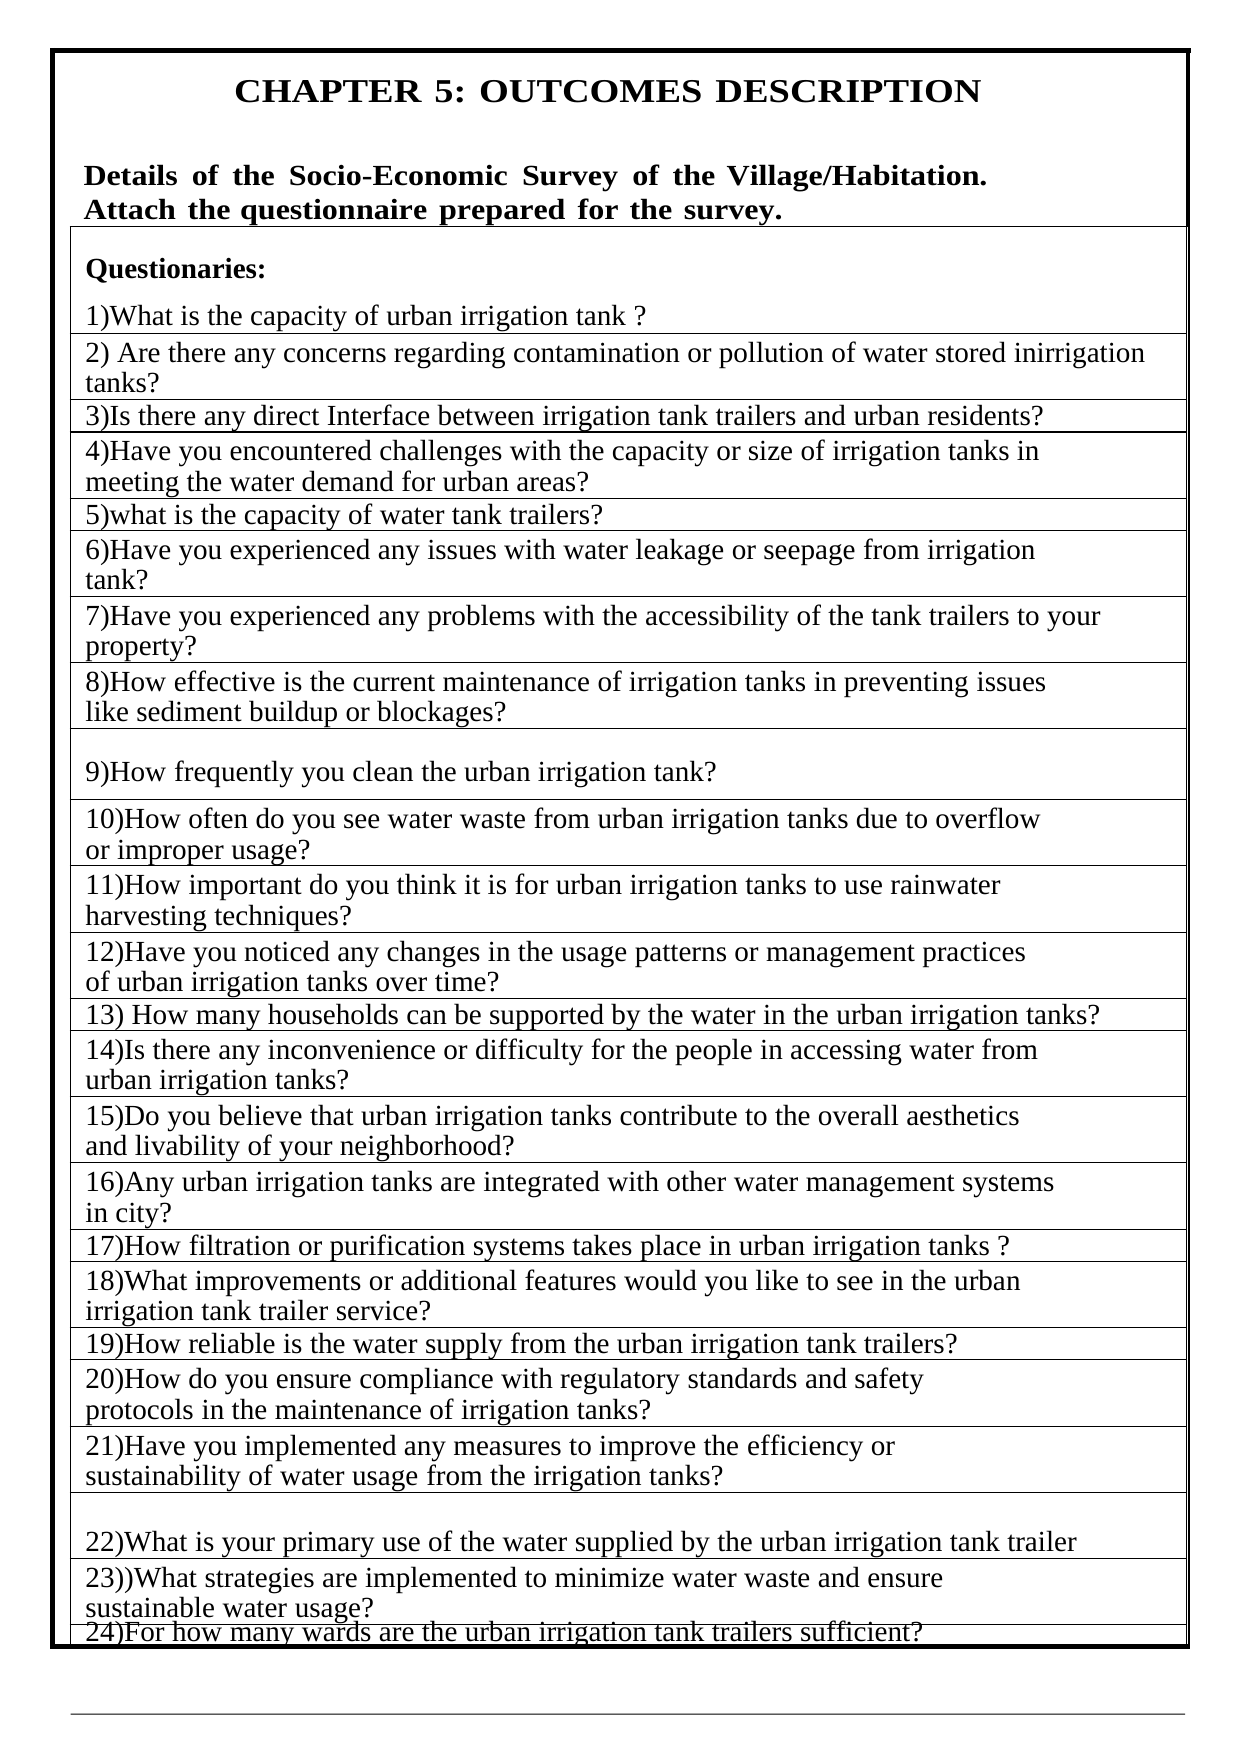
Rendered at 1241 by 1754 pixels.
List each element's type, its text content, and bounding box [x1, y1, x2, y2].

table_cell 5)what is the capacity of water tank trailers? [71, 499, 1186, 530]
table_cell 11)How important do you think it is for urban irrigation tanks to use rainwater harvesting techniques? [71, 866, 1186, 932]
table_header CHAPTER 5: OUTCOMES DESCRIPTION Details of the Socio-Economic Survey of the Village/Habitation. Attach the questionnaire prepared for the survey. [55, 53, 1186, 226]
table_cell [55, 226, 70, 1644]
table_cell 20)How do you ensure compliance with regulatory standards and safety protocols in the maintenance of irrigation tanks? [71, 1360, 1186, 1426]
table_cell 18)What improvements or additional features would you like to see in the urban irrigation tank trailer service? [71, 1262, 1186, 1327]
table_cell 7)Have you experienced any problems with the accessibility of the tank trailers to your property? [71, 597, 1186, 662]
table_cell 14)Is there any inconvenience or difficulty for the people in accessing water from urban irrigation tanks? [71, 1031, 1186, 1096]
table_cell 12)Have you noticed any changes in the usage patterns or management practices of urban irrigation tanks over time? [71, 933, 1186, 998]
table_cell 24)For how many wards are the urban irrigation tank trailers sufficient? [120, 1625, 1186, 1644]
table_cell 3)Is there any direct Interface between irrigation tank trailers and urban residents? [71, 400, 1186, 431]
table_cell 8)How effective is the current maintenance of irrigation tanks in preventing issues like sediment buildup or blockages? [71, 663, 1186, 728]
table_cell 6)Have you experienced any issues with water leakage or seepage from irrigation tank? [71, 531, 1186, 596]
table_cell 2) Are there any concerns regarding contamination or pollution of water stored inirrigation tanks? [71, 334, 1186, 398]
table_cell 10)How often do you see water waste from urban irrigation tanks due to overflow or improper usage? [71, 800, 1186, 865]
table_cell 17)How filtration or purification systems takes place in urban irrigation tanks ? [71, 1230, 1186, 1261]
table_cell Questionaries: 1)What is the capacity of urban irrigation tank ? [71, 227, 1186, 333]
table_cell 22)What is your primary use of the water supplied by the urban irrigation tank trailer [71, 1493, 1186, 1558]
table_cell 4)Have you encountered challenges with the capacity or size of irrigation tanks in meeting the water demand for urban areas? [71, 433, 1186, 497]
table_cell 23))What strategies are implemented to minimize water waste and ensure sustainable water usage? [71, 1559, 1186, 1623]
table_cell 16)Any urban irrigation tanks are integrated with other water management systems in city? [71, 1163, 1186, 1228]
table_cell 15)Do you believe that urban irrigation tanks contribute to the overall aesthetics and livability of your neighborhood? [71, 1097, 1186, 1162]
table_cell 13) How many households can be supported by the water in the urban irrigation tanks? [71, 999, 1186, 1030]
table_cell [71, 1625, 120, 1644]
table_cell 21)Have you implemented any measures to improve the efficiency or sustainability of water usage from the irrigation tanks? [71, 1427, 1186, 1492]
table_cell 9)How frequently you clean the urban irrigation tank? [71, 729, 1186, 799]
table_cell 19)How reliable is the water supply from the urban irrigation tank trailers? [71, 1328, 1186, 1359]
